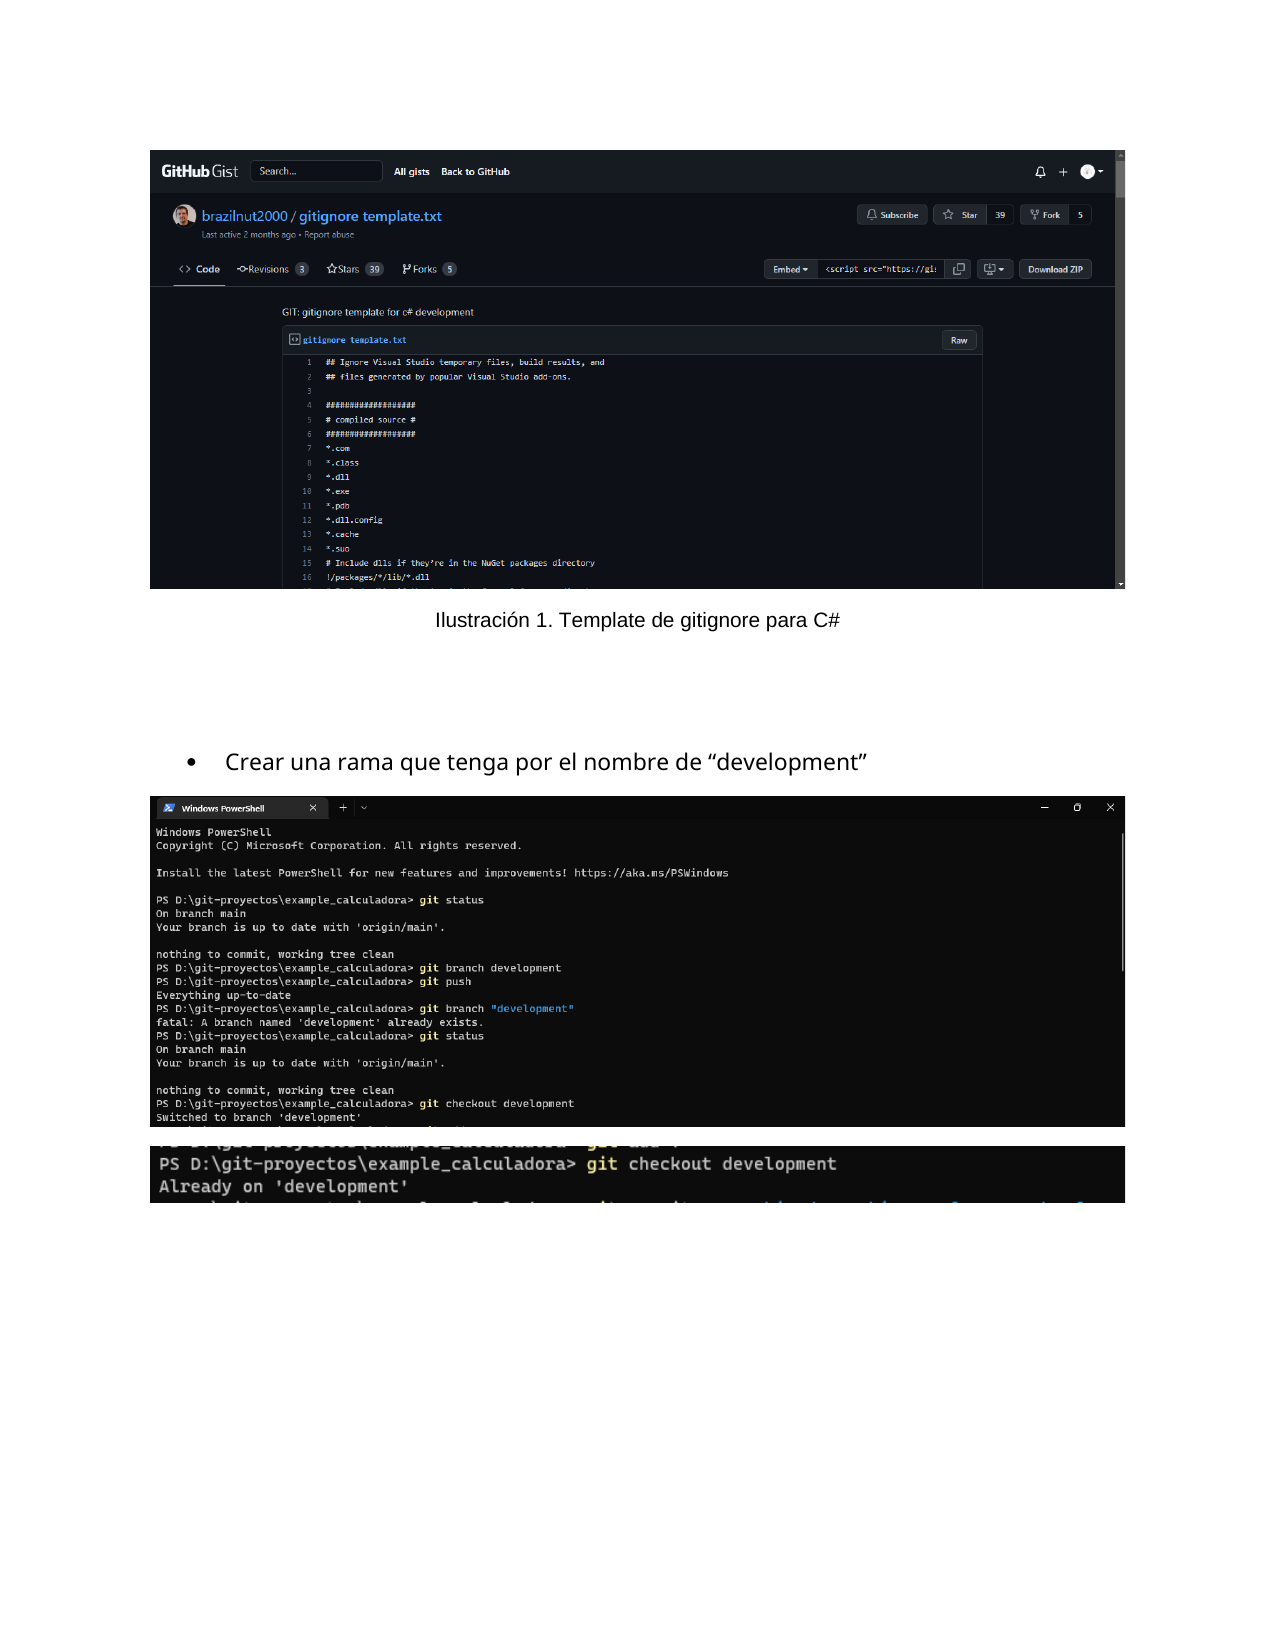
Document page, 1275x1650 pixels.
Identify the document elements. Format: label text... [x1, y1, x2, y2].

text Ilustración 1. Template de gitignore para C# [150, 607, 1125, 631]
picture [150, 796, 1125, 1127]
picture [150, 150, 1125, 589]
picture [150, 1146, 1125, 1203]
list Crear una rama que tenga por el nombre de “development” [187, 746, 1125, 777]
